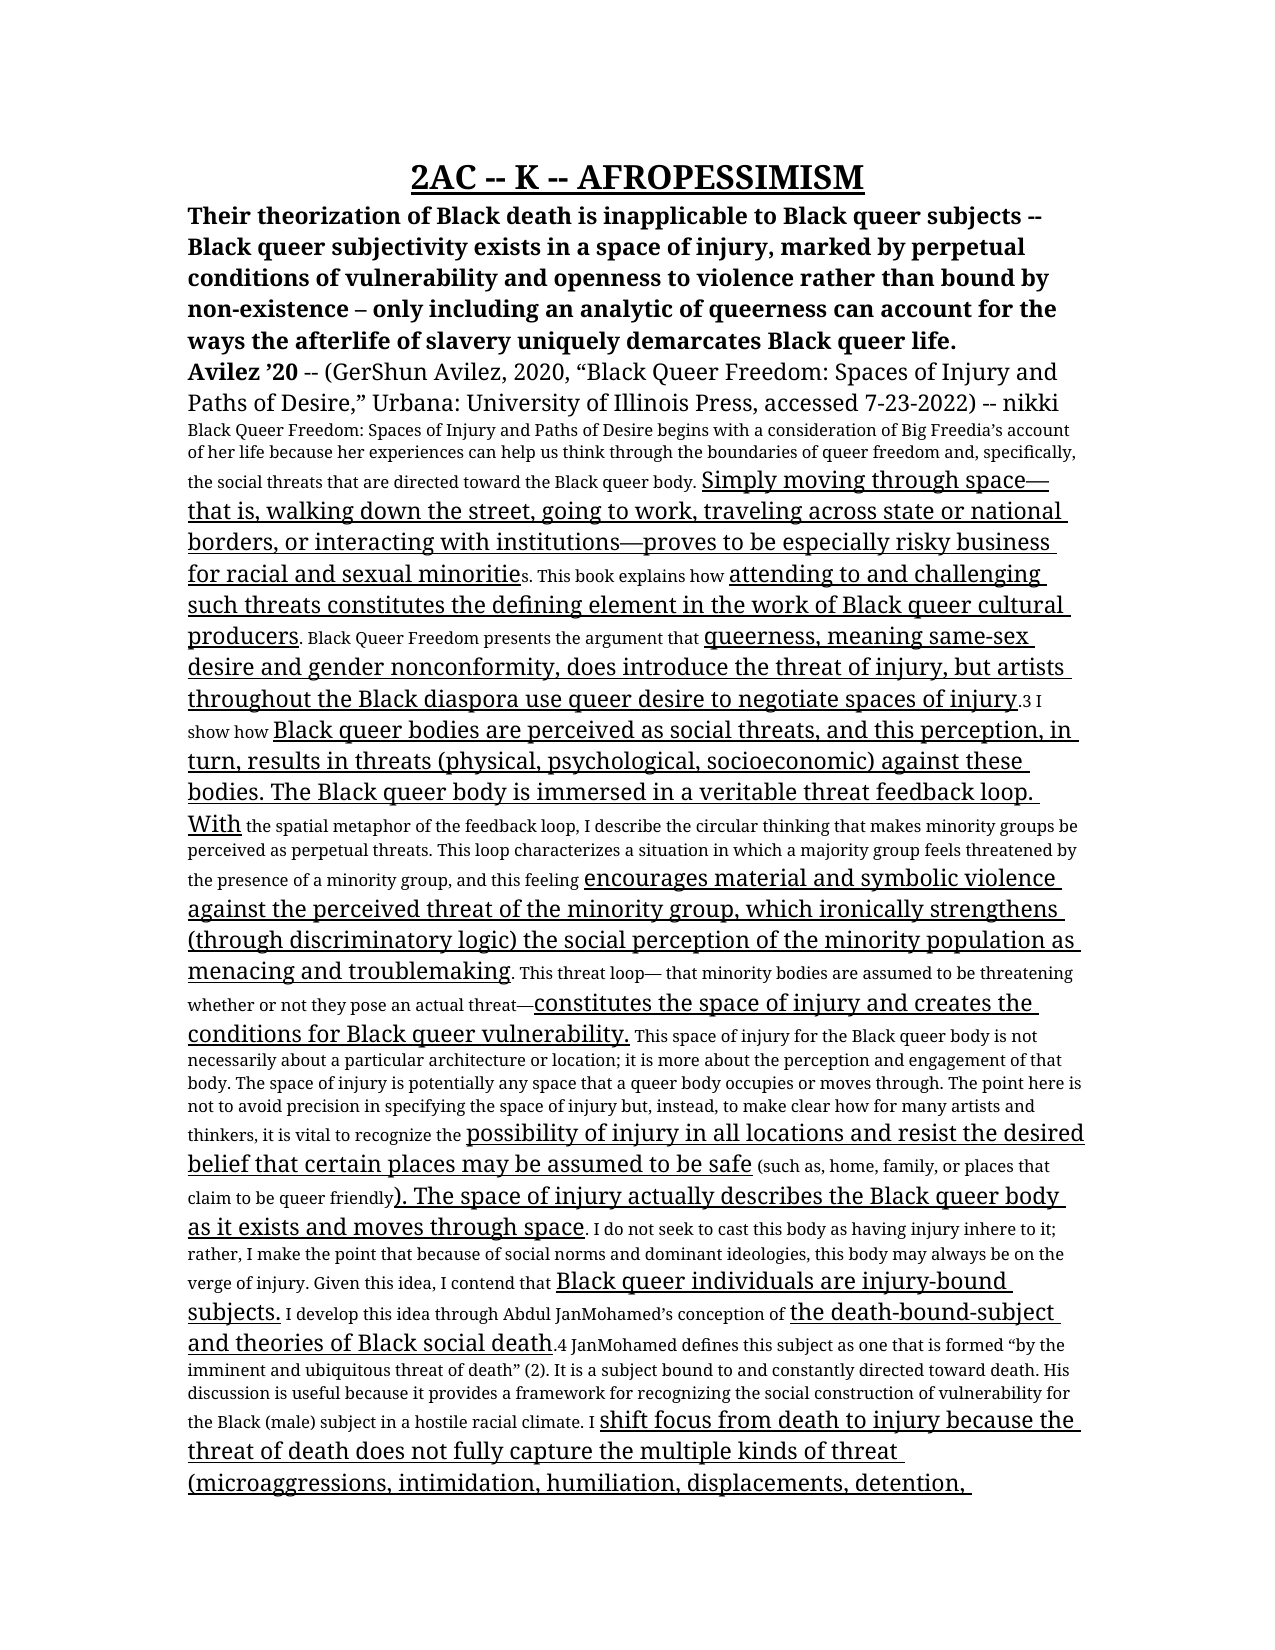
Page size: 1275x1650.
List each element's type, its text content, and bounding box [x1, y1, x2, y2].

subtitle Their theorization of Black death is inapplicable to Black queer subjects -- Black queer subjectivity exists in a space of injury, marked by perpetual conditions of vulnerability and openness to violence rather than bound by non-existence – only including an analytic of queerness can account for the ways the afterlife of slavery uniquely demarcates Black queer life. [187, 199, 1087, 356]
text Avilez ’20 -- (GerShun Avilez, 2020, “Black Queer Freedom: Spaces of Injury and Paths of Desire,” Urbana: University of Illinois Press, accessed 7-23-2022) -- nikki [187, 356, 1087, 418]
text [187, 418, 1087, 1498]
subtitle 2AC -- K -- Afropessimism [187, 154, 1087, 199]
